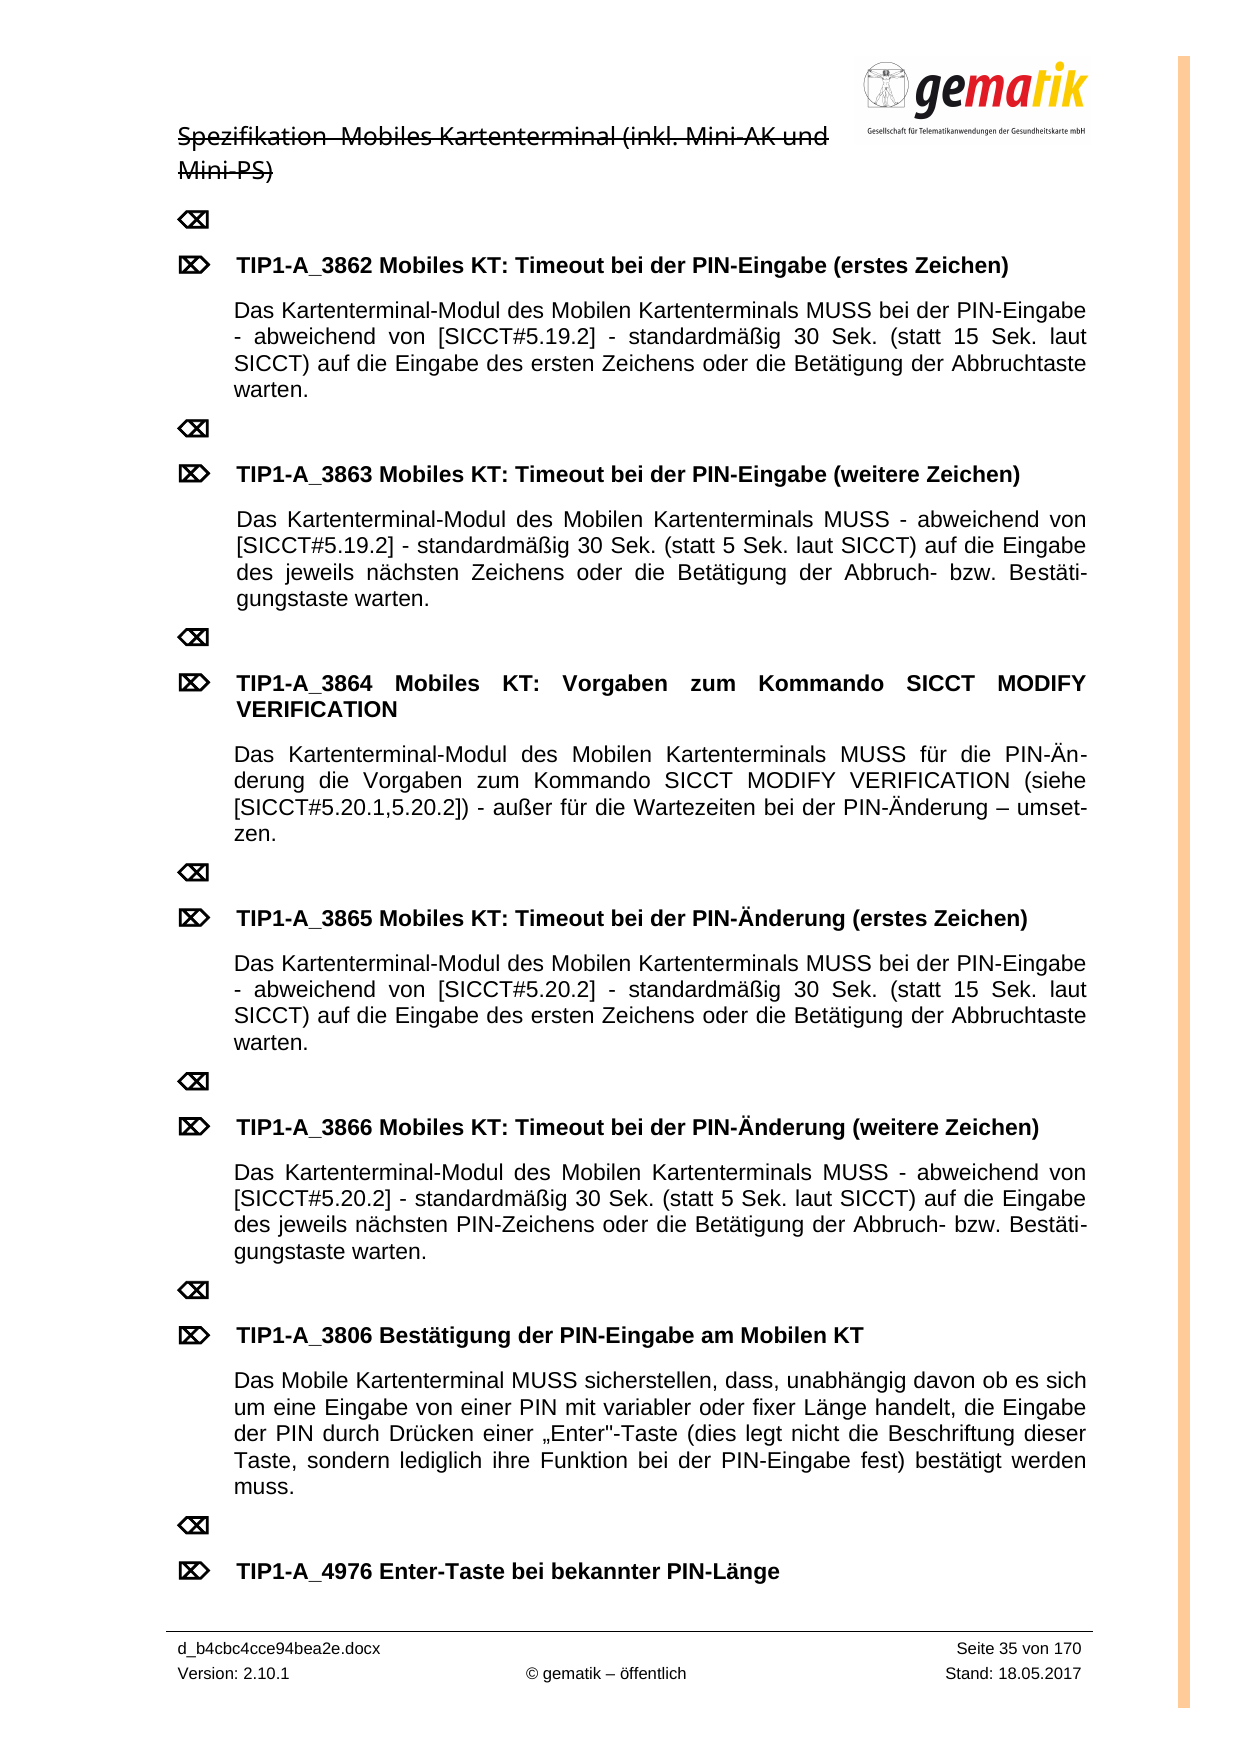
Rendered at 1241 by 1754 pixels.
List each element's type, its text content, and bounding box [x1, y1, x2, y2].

text Das Kartenterminal-Modul des Mobilen Kartenterminals MUSS - abweichend von [SICCT#5.20.2] - standardmäßig 30 Sek. (statt 5 Sek. laut SICCT) auf die Eingabe des jeweils nächsten PIN-Zeichens oder die Betätigung der Abbruch- bzw. Bestätigungstaste warten. [233, 1159, 1087, 1264]
text Das Kartenterminal-Modul des Mobilen Kartenterminals MUSS - abweichend von [SICCT#5.19.2] - standardmäßig 30 Sek. (statt 5 Sek. laut SICCT) auf die Eingabe des jeweils nächsten Zeichens oder die Betätigung der Abbruch- bzw. Bestätigungstaste warten. [236, 506, 1087, 611]
text TIP1-A_3865 Mobiles KT: Timeout bei der PIN-Änderung (erstes Zeichen) [177, 905, 1087, 931]
text TIP1-A_3862 Mobiles KT: Timeout bei der PIN-Eingabe (erstes Zeichen) [177, 252, 1087, 278]
text TIP1-A_3806 Bestätigung der PIN-Eingabe am Mobilen KT [177, 1322, 1087, 1349]
text Das Mobile Kartenterminal MUSS sicherstellen, dass, unabhängig davon ob es sich um eine Eingabe von einer PIN mit variabler oder fixer Länge handelt, die Eingabe der PIN durch Drücken einer „Enter"-Taste (dies legt nicht die Beschriftung dieser Taste, sondern lediglich ihre Funktion bei der PIN-Eingabe fest) bestätigt werden muss. [233, 1367, 1087, 1499]
text TIP1-A_4976 Enter-Taste bei bekannter PIN-Länge [177, 1558, 1087, 1584]
text TIP1-A_3864 Mobiles KT: Vorgaben zum Kommando SICCT MODIFY VERIFICATION [177, 669, 1087, 722]
text Das Kartenterminal-Modul des Mobilen Kartenterminals MUSS bei der PIN-Eingabe - abweichend von [SICCT#5.20.2] - standardmäßig 30 Sek. (statt 15 Sek. laut SICCT) auf die Eingabe des ersten Zeichens oder die Betätigung der Abbruchtaste warten. [233, 950, 1087, 1055]
picture [854, 56, 1091, 145]
text Das Kartenterminal-Modul des Mobilen Kartenterminals MUSS bei der PIN-Eingabe - abweichend von [SICCT#5.19.2] - standardmäßig 30 Sek. (statt 15 Sek. laut SICCT) auf die Eingabe des ersten Zeichens oder die Betätigung der Abbruchtaste warten. [233, 297, 1087, 402]
text Das Kartenterminal-Modul des Mobilen Kartenterminals MUSS für die PIN-Änderung die Vorgaben zum Kommando SICCT MODIFY VERIFICATION (siehe [SICCT#5.20.1,5.20.2]) - außer für die Wartezeiten bei der PIN-Änderung – umsetzen. [233, 741, 1087, 846]
text TIP1-A_3863 Mobiles KT: Timeout bei der PIN-Eingabe (weitere Zeichen) [177, 461, 1087, 487]
text TIP1-A_3866 Mobiles KT: Timeout bei der PIN-Änderung (weitere Zeichen) [177, 1113, 1087, 1140]
